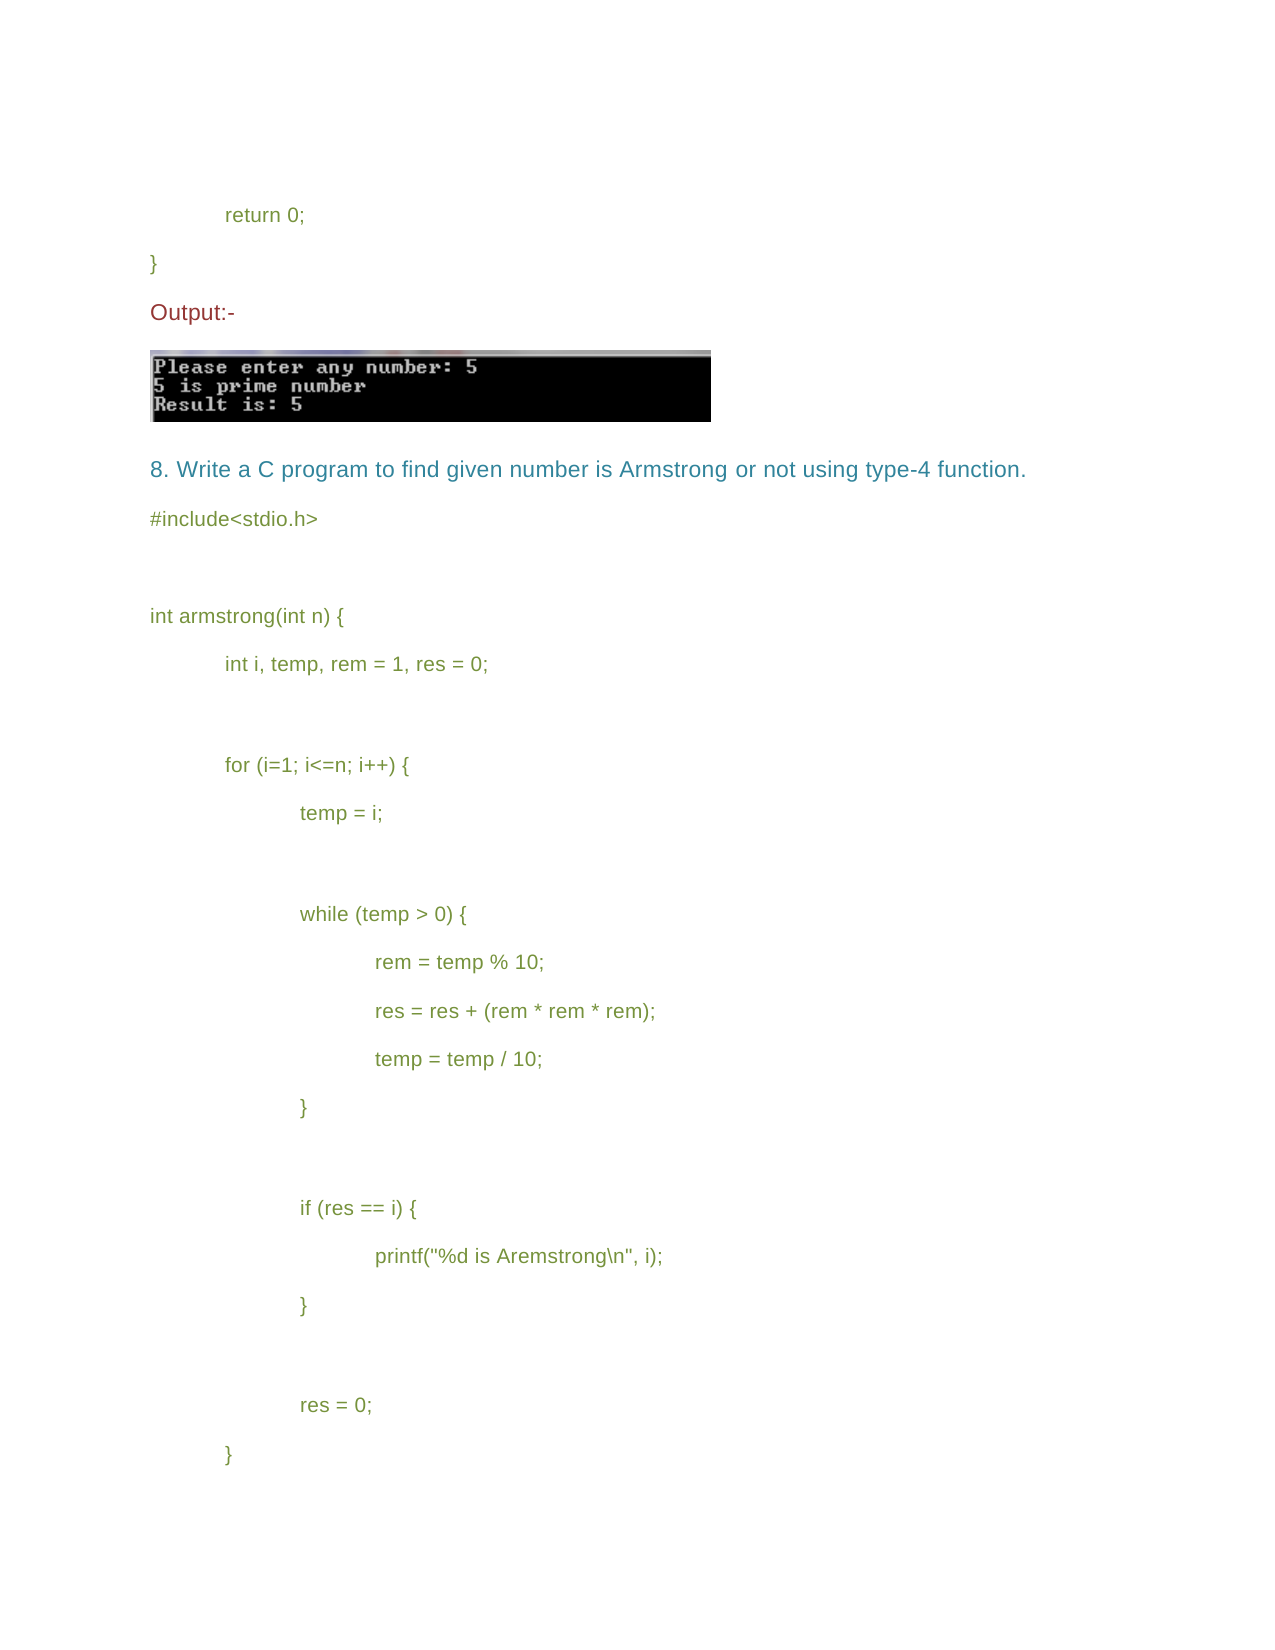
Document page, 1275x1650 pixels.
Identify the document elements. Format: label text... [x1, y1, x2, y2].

text #include<stdio.h> [150, 507, 1125, 531]
text while (temp > 0) { [150, 902, 1125, 926]
text } [150, 1095, 1125, 1119]
text } [150, 1292, 1125, 1316]
picture [150, 350, 711, 422]
text temp = i; [150, 801, 1125, 825]
text res = 0; [150, 1393, 1125, 1417]
text for (i=1; i<=n; i++) { [150, 753, 1125, 777]
text int armstrong(int n) { [150, 604, 1125, 628]
text if (res == i) { [150, 1196, 1125, 1220]
text rem = temp % 10; [150, 950, 1125, 974]
text } [150, 251, 1125, 275]
text Output:- [150, 299, 1125, 325]
text int i, temp, rem = 1, res = 0; [150, 652, 1125, 676]
text return 0; [150, 202, 1125, 226]
text } [150, 1442, 1125, 1466]
text res = res + (rem * rem * rem); [150, 998, 1125, 1022]
text printf("%d is Aremstrong\n", i); [150, 1244, 1125, 1268]
text temp = temp / 10; [150, 1047, 1125, 1071]
